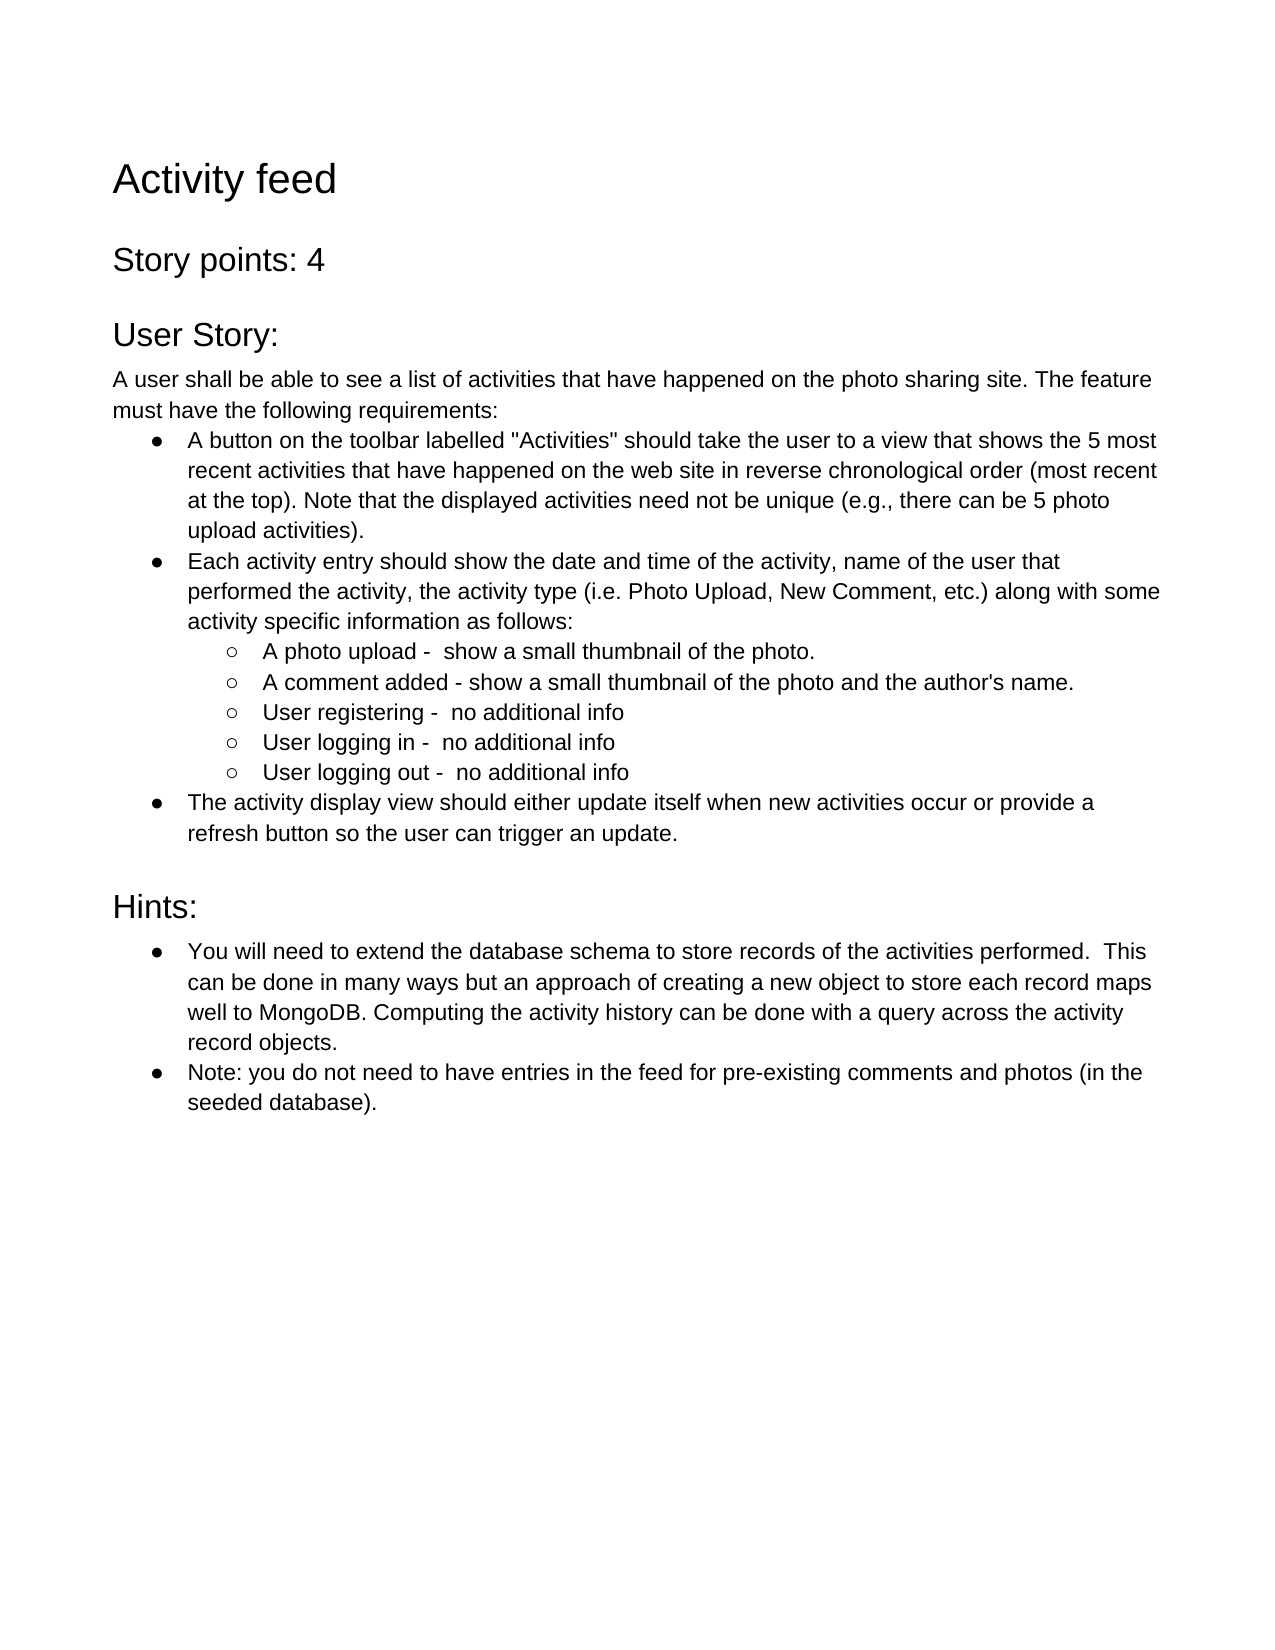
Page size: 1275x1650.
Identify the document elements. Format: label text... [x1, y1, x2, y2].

subtitle Story points: 4 [112, 239, 1162, 278]
list Note: you do not need to have entries in the feed for pre-existing comments and photos (in the seeded database). [150, 1059, 1162, 1116]
list A button on the toolbar labelled "Activities" should take the user to a view that shows the 5 most recent activities that have happened on the web site in reverse chronological order (most recent at the top). Note that the displayed activities need not be unique (e.g., there can be 5 photo upload activities). [150, 427, 1162, 544]
list A photo upload - show a small thumbnail of the photo. [225, 638, 1162, 665]
subtitle Hints: [112, 887, 1162, 926]
list User logging in - no additional info [225, 729, 1162, 755]
list A comment added - show a small thumbnail of the photo and the author's name. [225, 668, 1162, 695]
subtitle User Story: [112, 316, 1162, 354]
list User logging out - no additional info [225, 759, 1162, 786]
list You will need to extend the database schema to store records of the activities performed. This can be done in many ways but an approach of creating a new object to store each record maps well to MongoDB. Computing the activity history can be done with a query across the activity record objects. [150, 938, 1162, 1055]
text A user shall be able to see a list of activities that have happened on the photo sharing site. The feature must have the following requirements: [112, 366, 1162, 423]
list The activity display view should either update itself when new activities occur or provide a refresh button so the user can trigger an update. [150, 789, 1162, 846]
list User registering - no additional info [225, 699, 1162, 725]
list Each activity entry should show the date and time of the activity, name of the user that performed the activity, the activity type (i.e. Photo Upload, New Comment, etc.) along with some activity specific information as follows: [150, 548, 1162, 634]
subtitle Activity feed [112, 154, 1162, 202]
